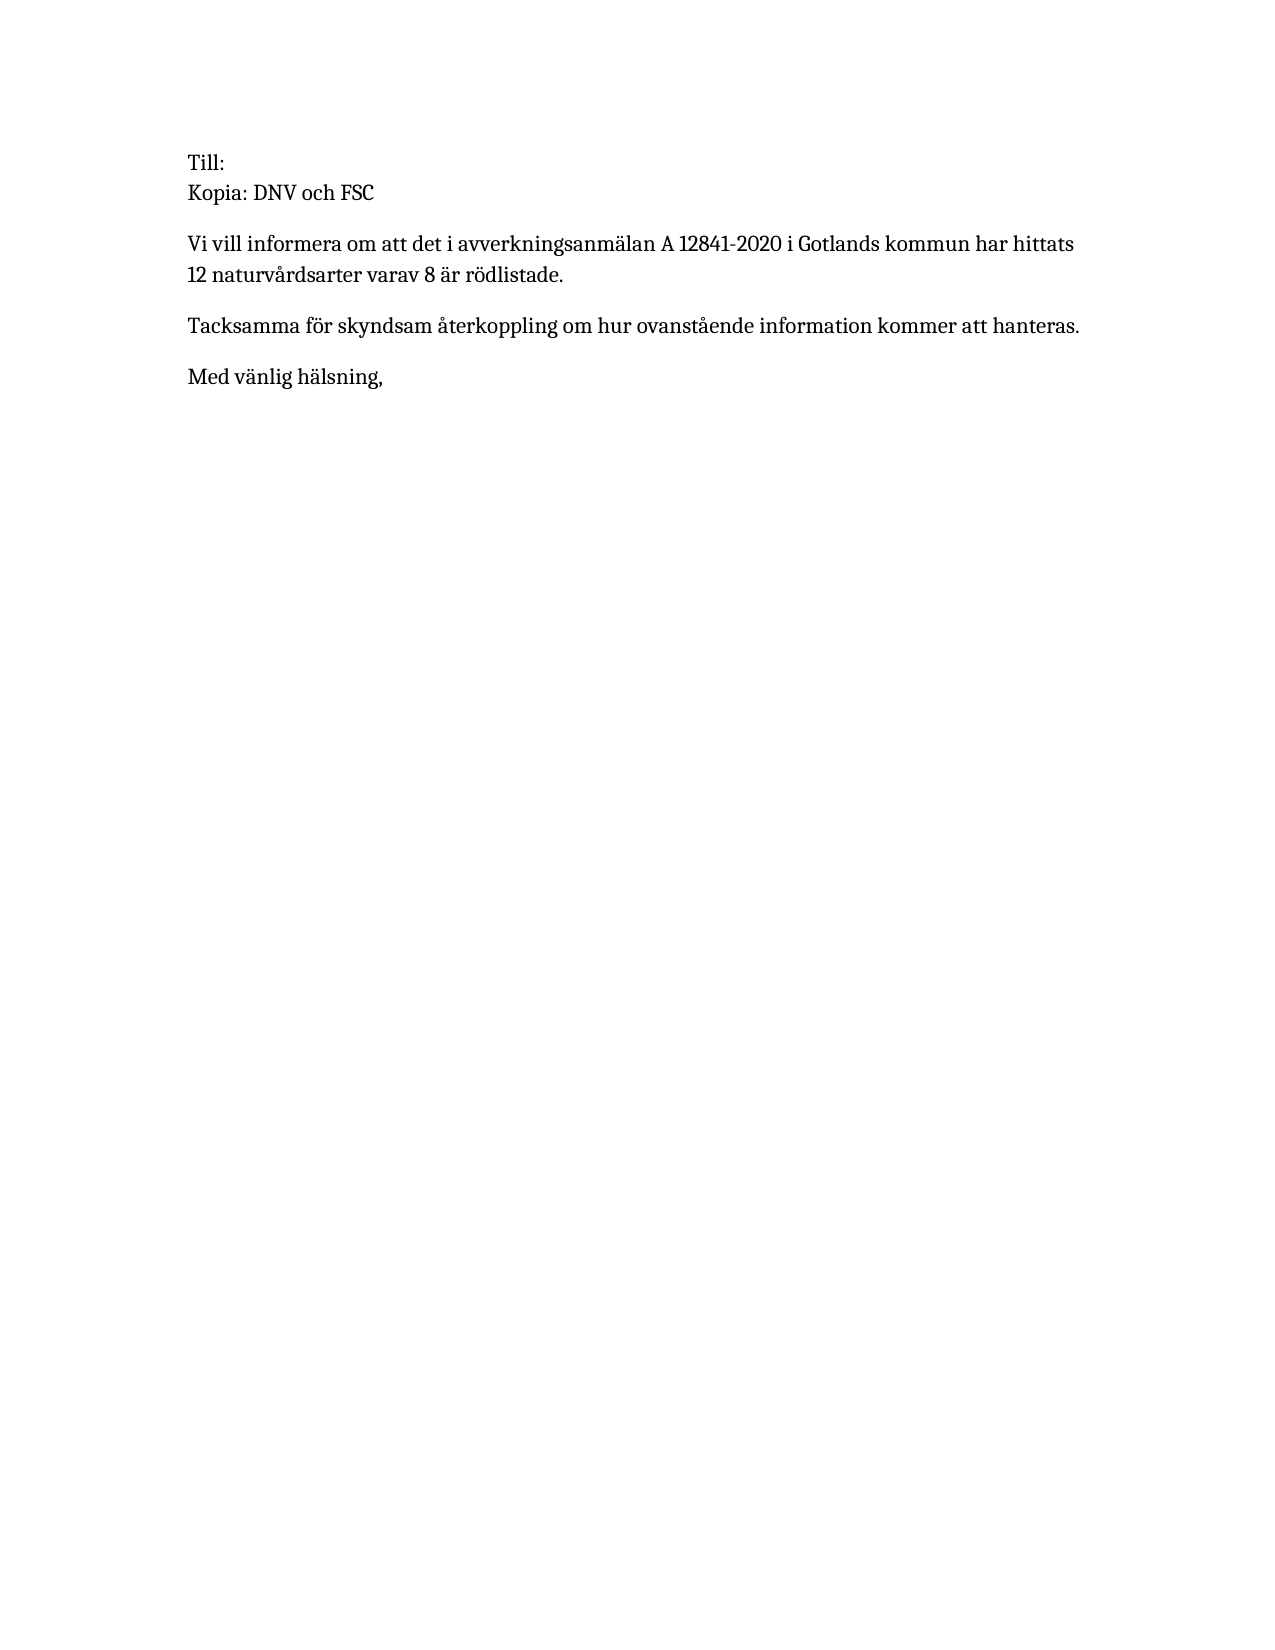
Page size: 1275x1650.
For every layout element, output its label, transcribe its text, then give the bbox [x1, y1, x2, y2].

text Vi vill informera om att det i avverkningsanmälan A 12841-2020 i Gotlands kommun har hittats 12 naturvårdsarter varav 8 är rödlistade. [187, 231, 1087, 288]
text Tacksamma för skyndsam återkoppling om hur ovanstående information kommer att hanteras. [187, 312, 1087, 339]
text Med vänlig hälsning, [187, 363, 1087, 420]
text Till: Kopia: DNV och FSC [187, 150, 1087, 207]
